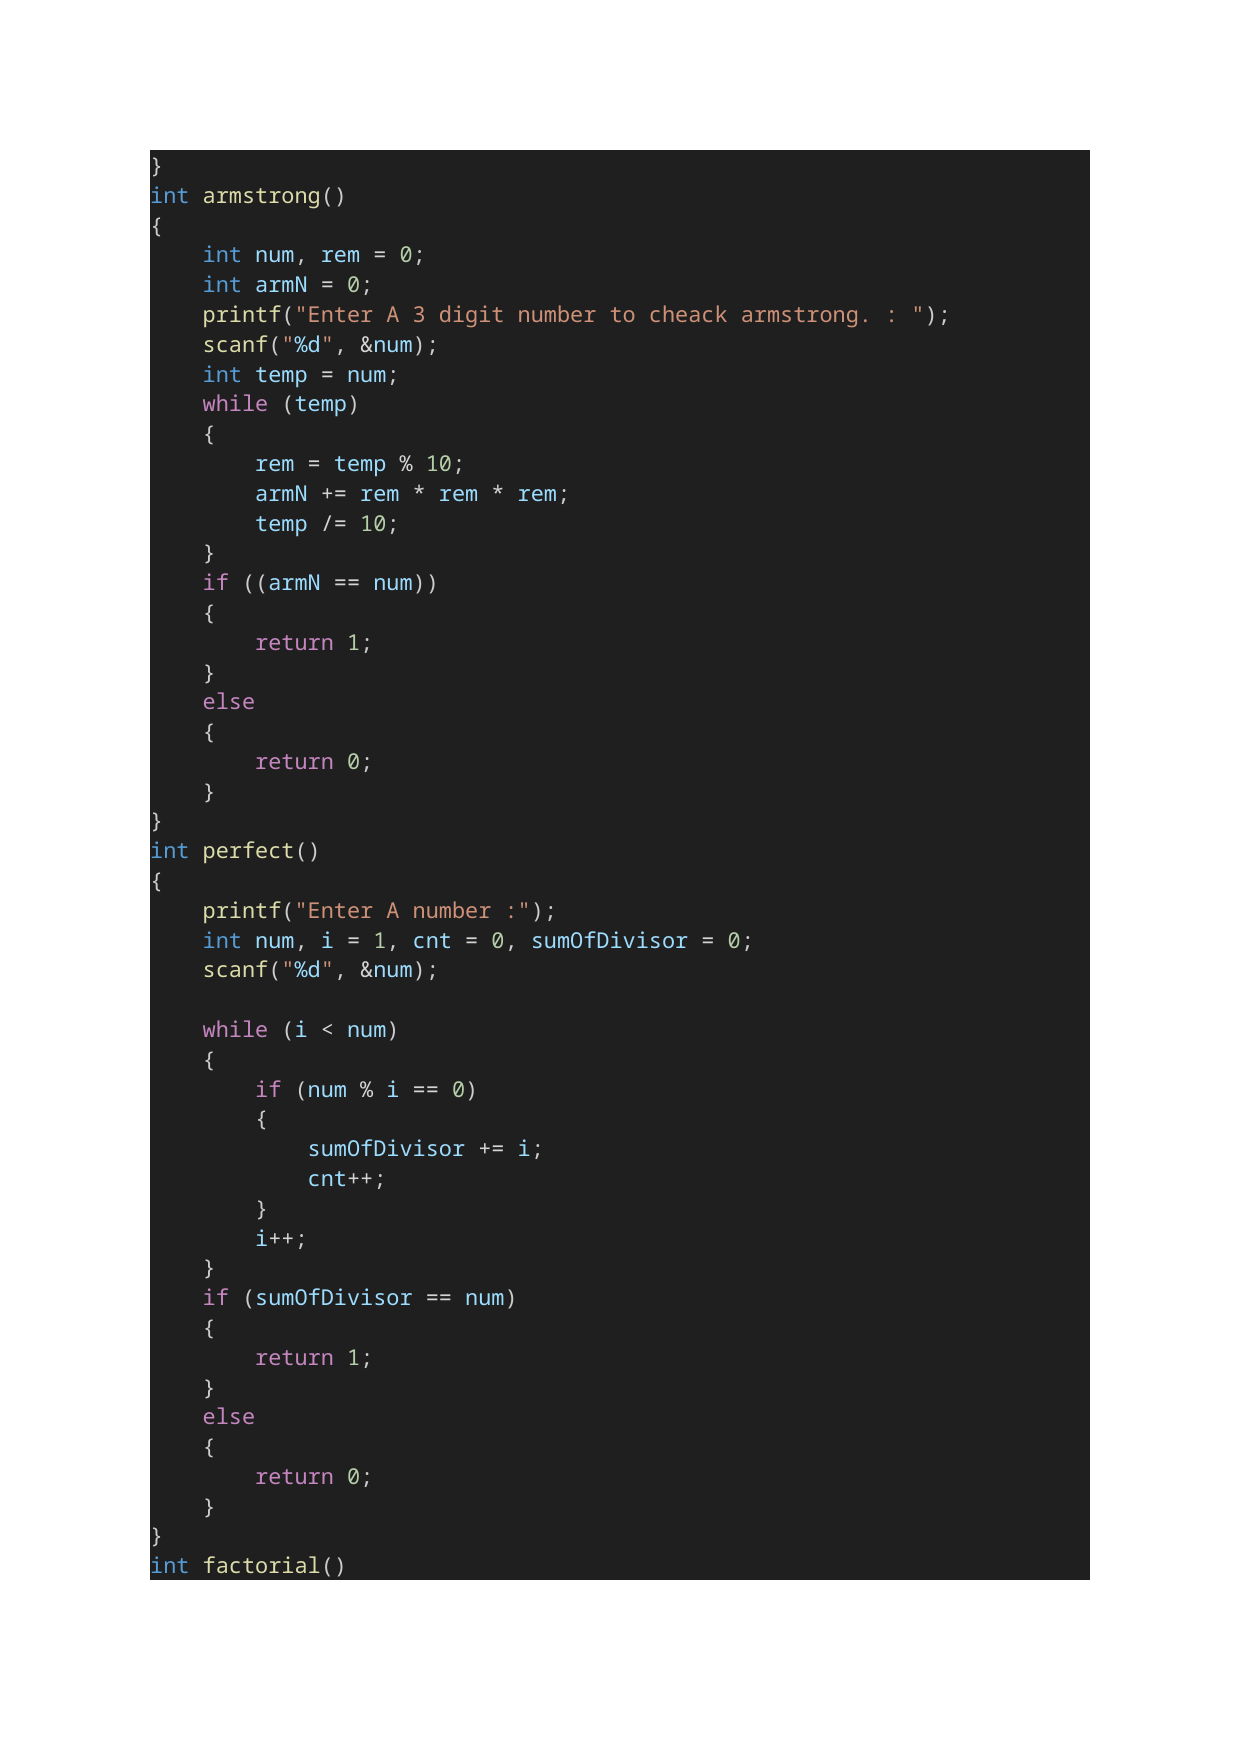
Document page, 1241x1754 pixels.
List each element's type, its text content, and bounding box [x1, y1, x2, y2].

text } [150, 776, 1090, 805]
text int num, rem = 0; [150, 239, 1090, 269]
text } [150, 150, 1090, 180]
text int factorial() [150, 1550, 1090, 1580]
text { [150, 716, 1090, 746]
text { [150, 209, 1090, 239]
text printf("Enter A number :"); [150, 895, 1090, 924]
text return 0; [150, 1461, 1090, 1491]
text int num, i = 1, cnt = 0, sumOfDivisor = 0; [150, 924, 1090, 954]
text { [150, 1103, 1090, 1133]
text return 0; [150, 746, 1090, 776]
text } [150, 1371, 1090, 1401]
text { [150, 865, 1090, 895]
text armN += rem * rem * rem; [150, 478, 1090, 507]
text { [150, 1312, 1090, 1342]
text return 1; [150, 1342, 1090, 1371]
text if (sumOfDivisor == num) [150, 1282, 1090, 1312]
text if ((armN == num)) [150, 567, 1090, 597]
text while (i < num) [150, 1014, 1090, 1044]
text scanf("%d", &num); [150, 329, 1090, 358]
text sumOfDivisor += i; [150, 1133, 1090, 1163]
text while (temp) [150, 388, 1090, 418]
text } [150, 537, 1090, 567]
text return 1; [150, 627, 1090, 656]
text if (num % i == 0) [150, 1073, 1090, 1103]
text scanf("%d", &num); [150, 954, 1090, 984]
text { [150, 1044, 1090, 1073]
text } [150, 1491, 1090, 1520]
text rem = temp % 10; [150, 448, 1090, 478]
text int temp = num; [150, 358, 1090, 388]
text int armstrong() [150, 180, 1090, 209]
text int perfect() [150, 835, 1090, 865]
text cnt++; [150, 1163, 1090, 1193]
text int armN = 0; [150, 269, 1090, 299]
text { [150, 418, 1090, 448]
text else [150, 1401, 1090, 1431]
text } [150, 1520, 1090, 1550]
text temp /= 10; [150, 507, 1090, 537]
text { [150, 1431, 1090, 1461]
text i++; [150, 1222, 1090, 1252]
text } [150, 656, 1090, 686]
text printf("Enter A 3 digit number to cheack armstrong. : "); [150, 299, 1090, 329]
text } [150, 1252, 1090, 1282]
text else [150, 686, 1090, 716]
text } [150, 805, 1090, 835]
text } [150, 1193, 1090, 1222]
text { [150, 597, 1090, 627]
